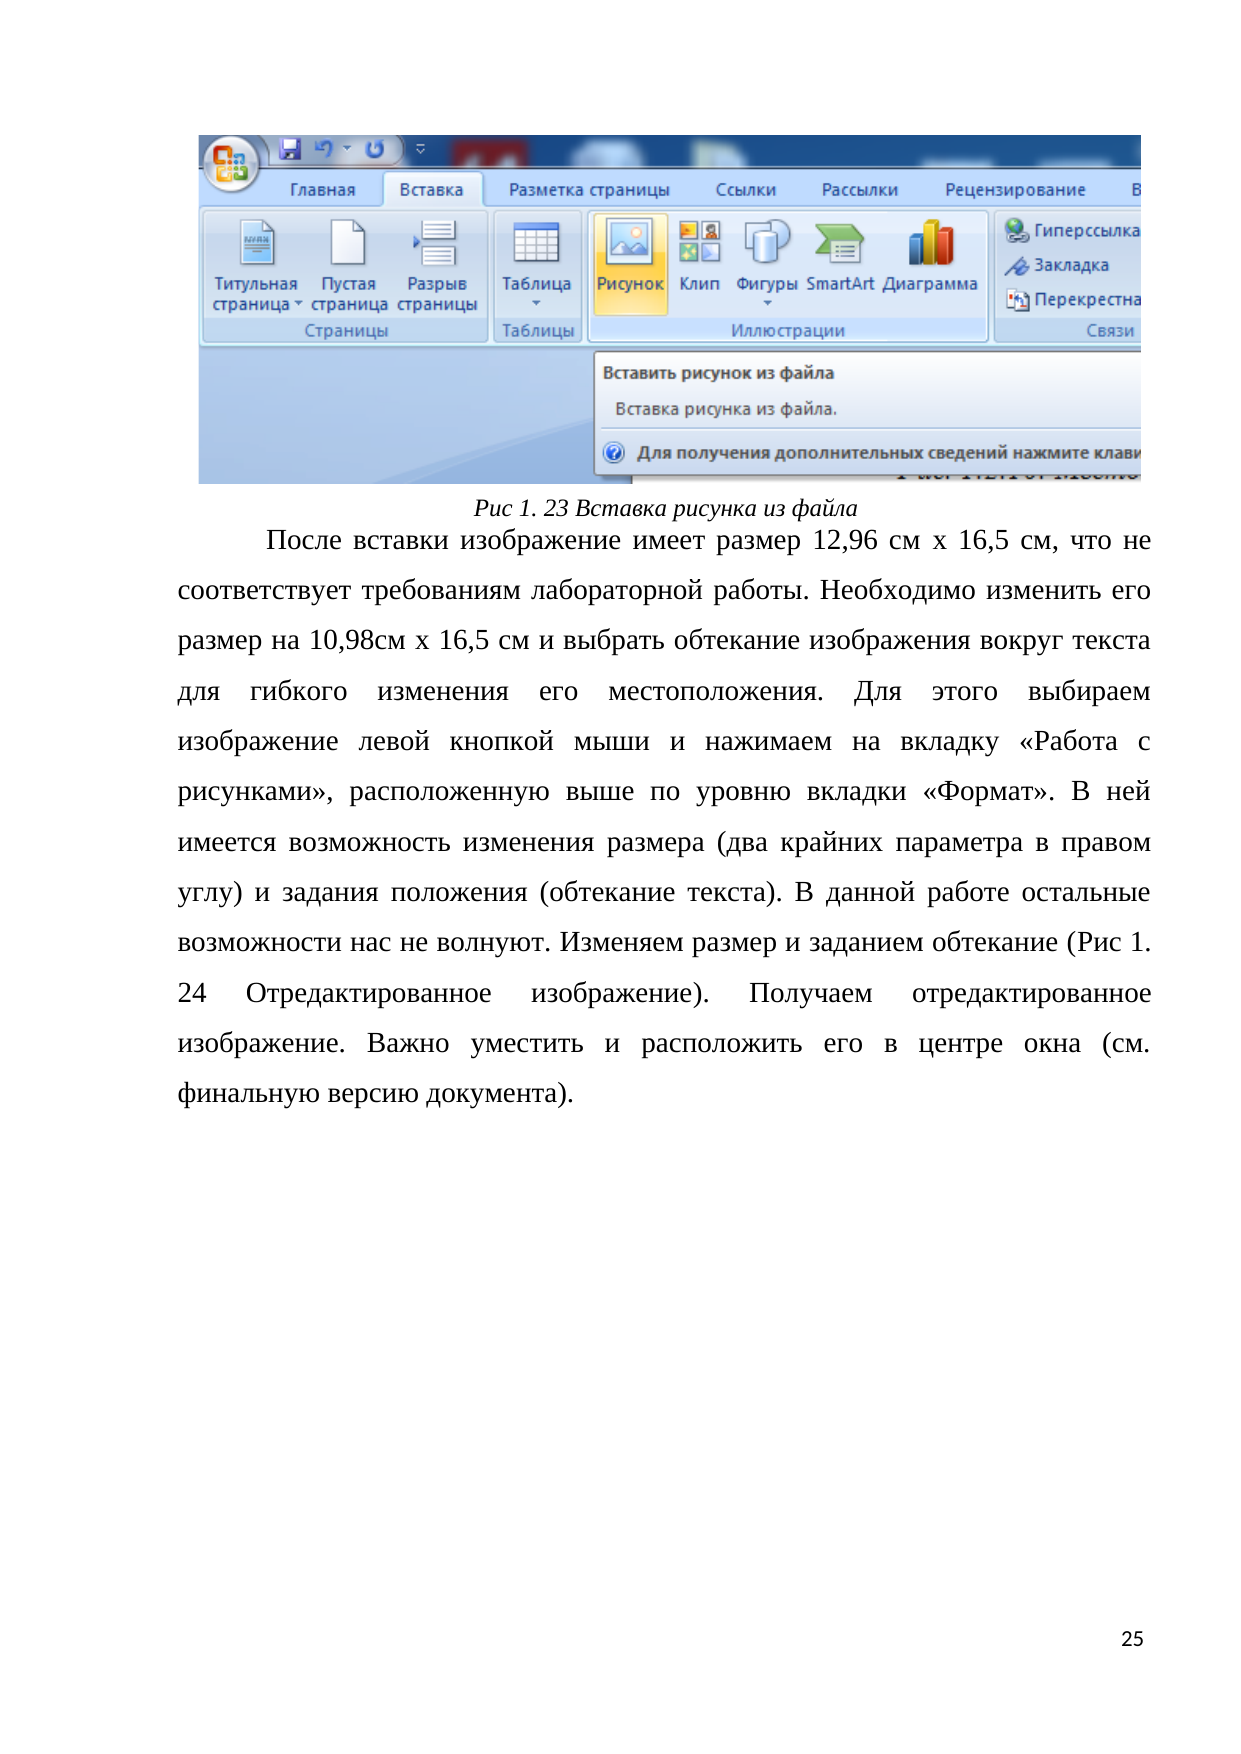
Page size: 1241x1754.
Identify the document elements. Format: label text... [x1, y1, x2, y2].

picture [198, 135, 1141, 484]
